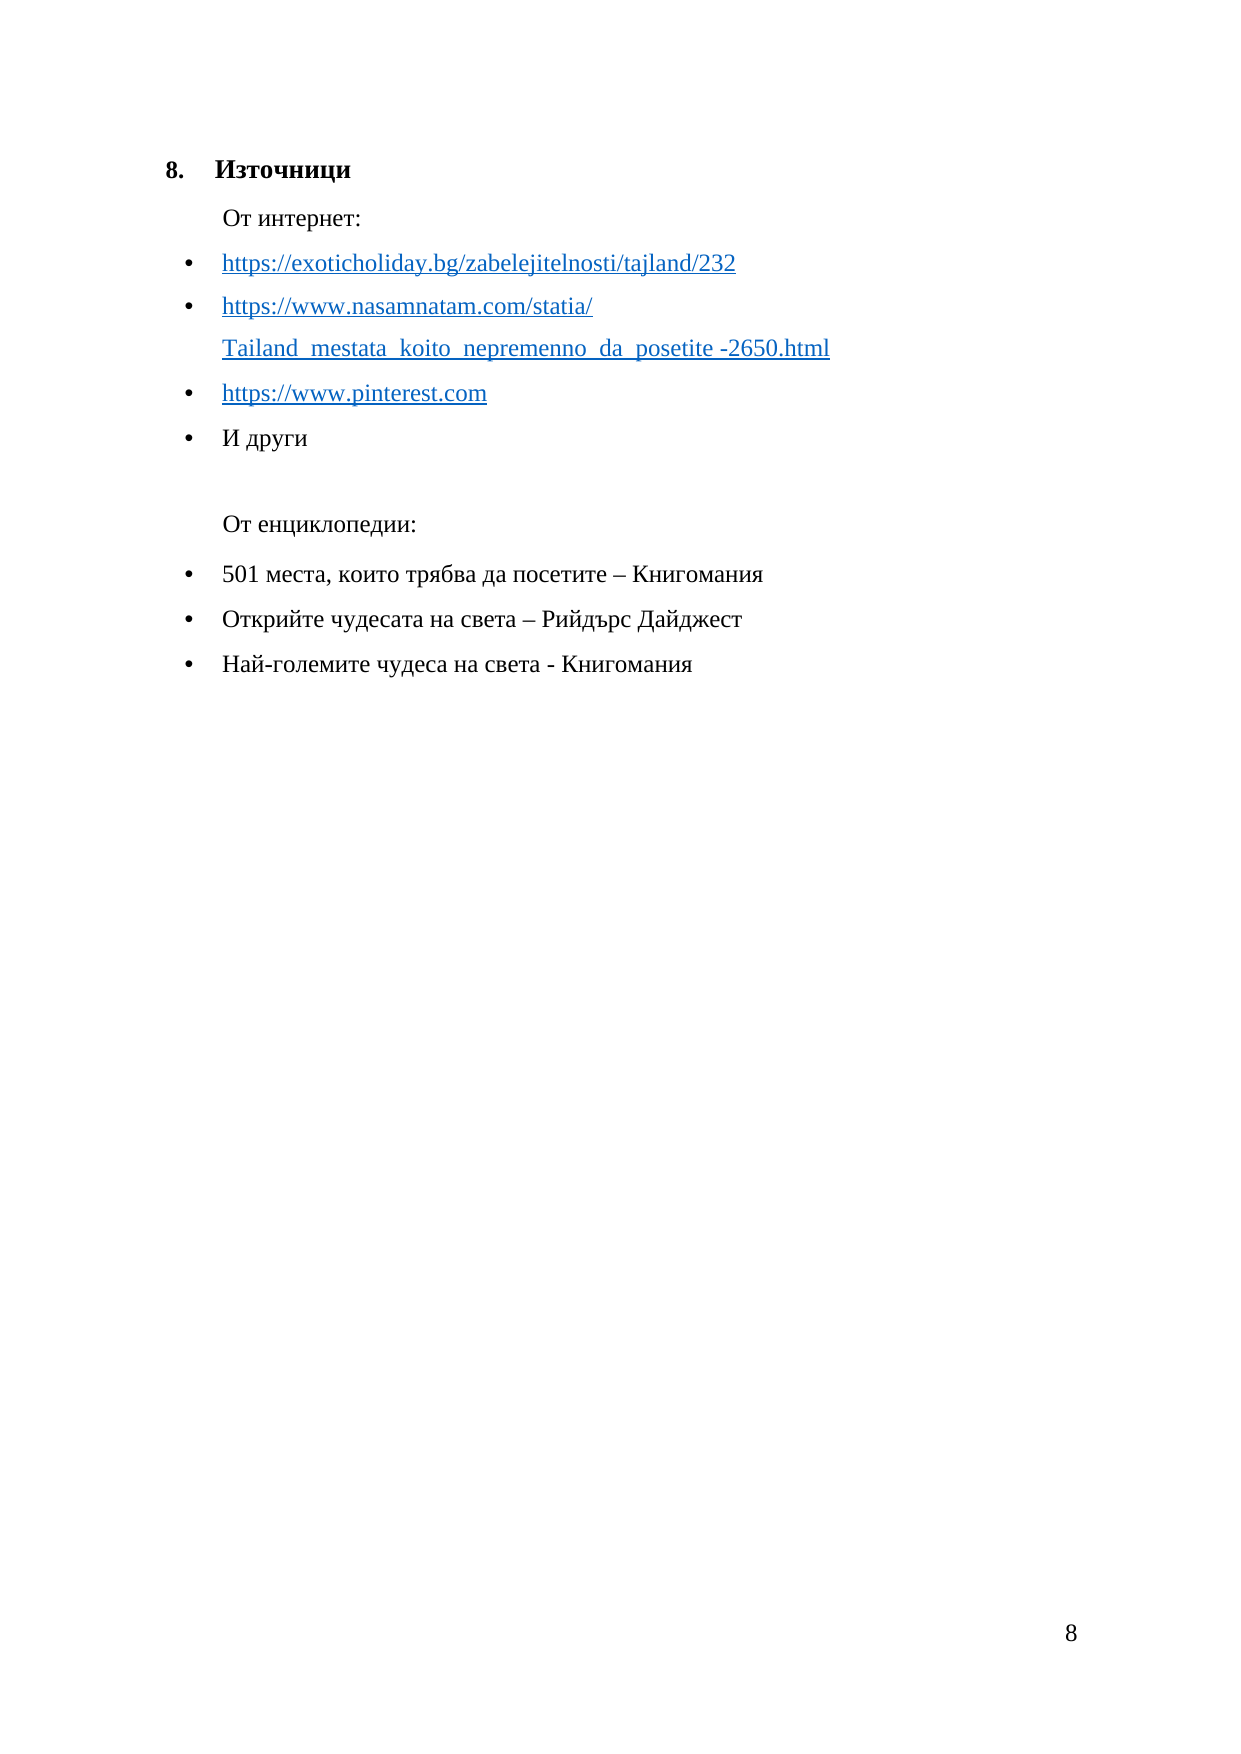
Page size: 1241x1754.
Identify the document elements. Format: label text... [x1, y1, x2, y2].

list https://www.nasamnatam.com/statia/Tailand_mestata_koito_nepremenno_da_posetite -2650.html [184, 291, 1039, 362]
subtitle 8. Източници [146, 153, 1039, 184]
list https://www.pinterest.com [184, 378, 1039, 407]
list Най-големите чудеса на света - Книгомания [184, 649, 1039, 678]
text От интернет: [222, 203, 1039, 231]
text От енциклопедии: [222, 509, 1039, 538]
list https://exoticholiday.bg/zabelejitelnosti/tajland/232 [184, 248, 1039, 277]
list 501 места, които трябва да посетите – Книгомания [184, 558, 1039, 587]
list Открийте чудесата на света – Рийдърс Дайджест [184, 604, 1039, 633]
list И други [184, 423, 1039, 452]
